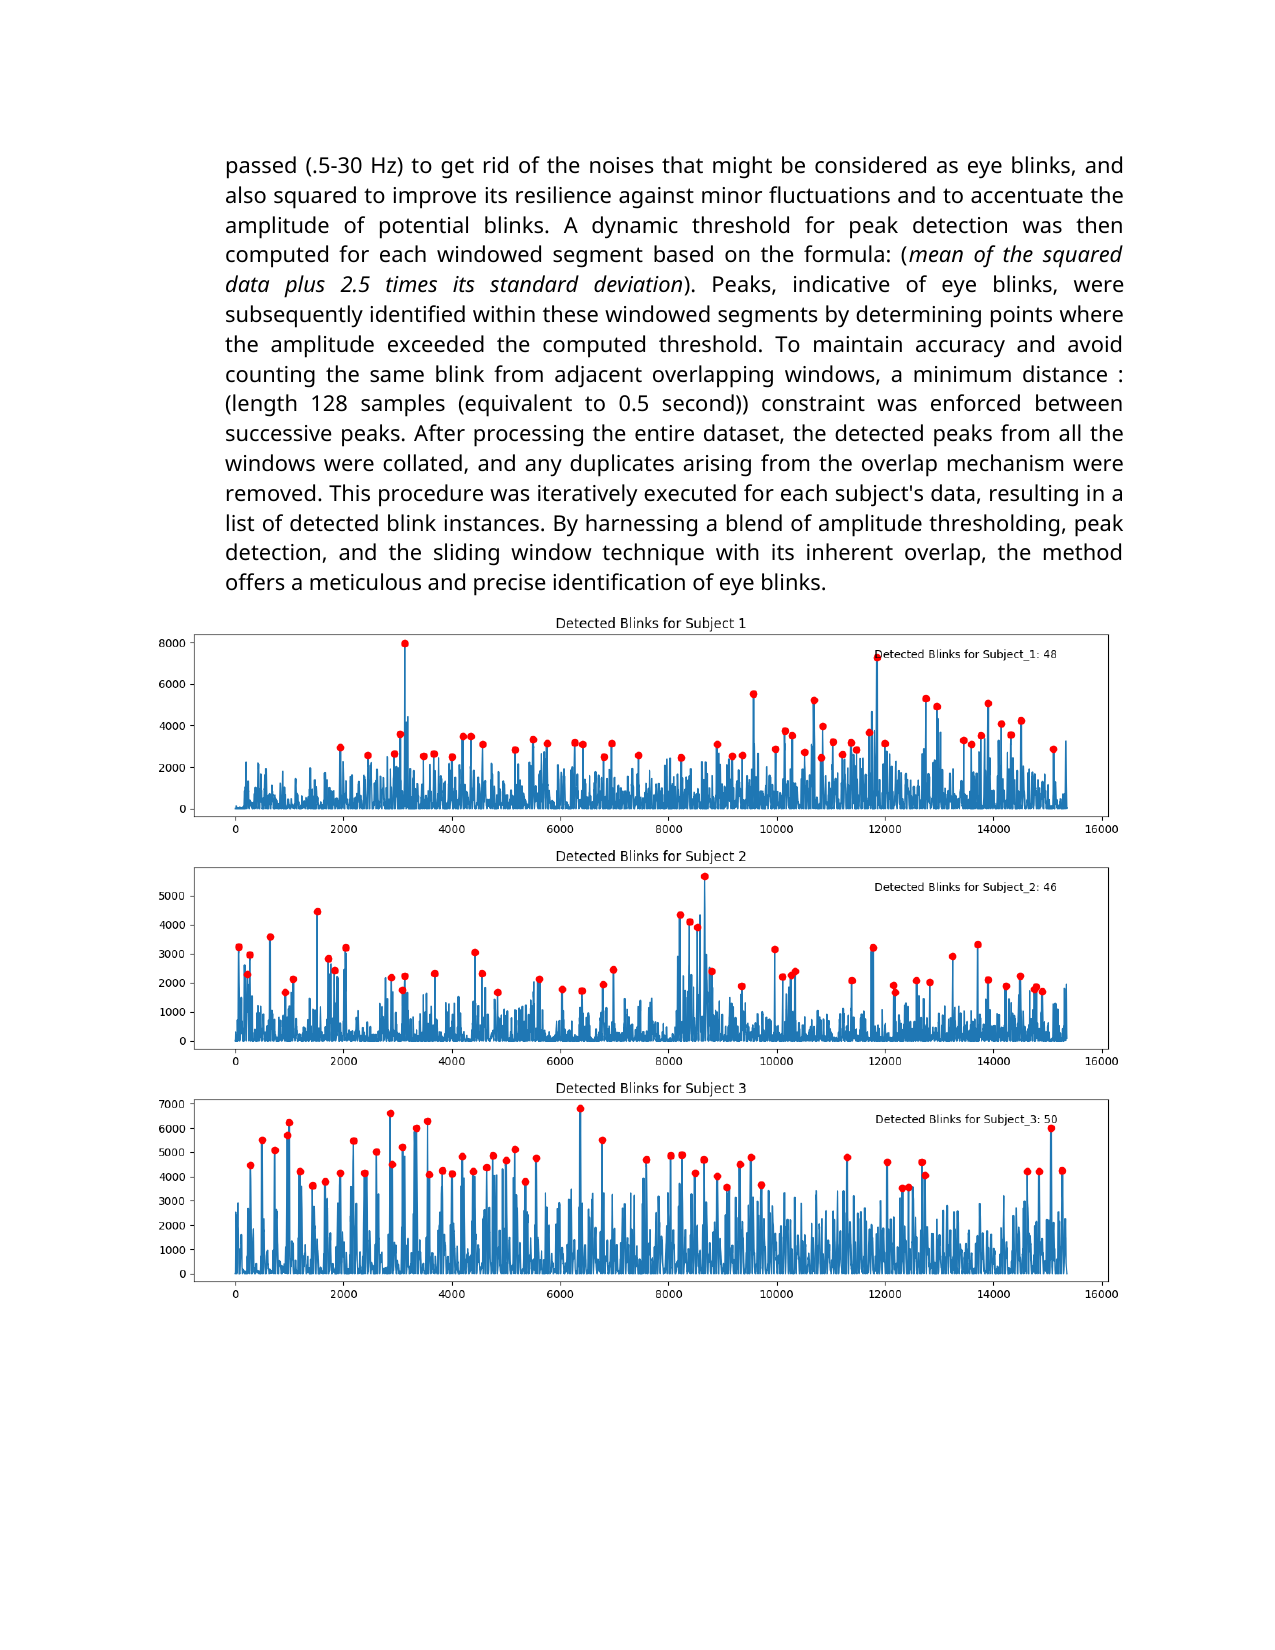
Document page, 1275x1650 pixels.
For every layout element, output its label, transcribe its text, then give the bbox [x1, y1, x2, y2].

picture [150, 609, 1125, 1308]
